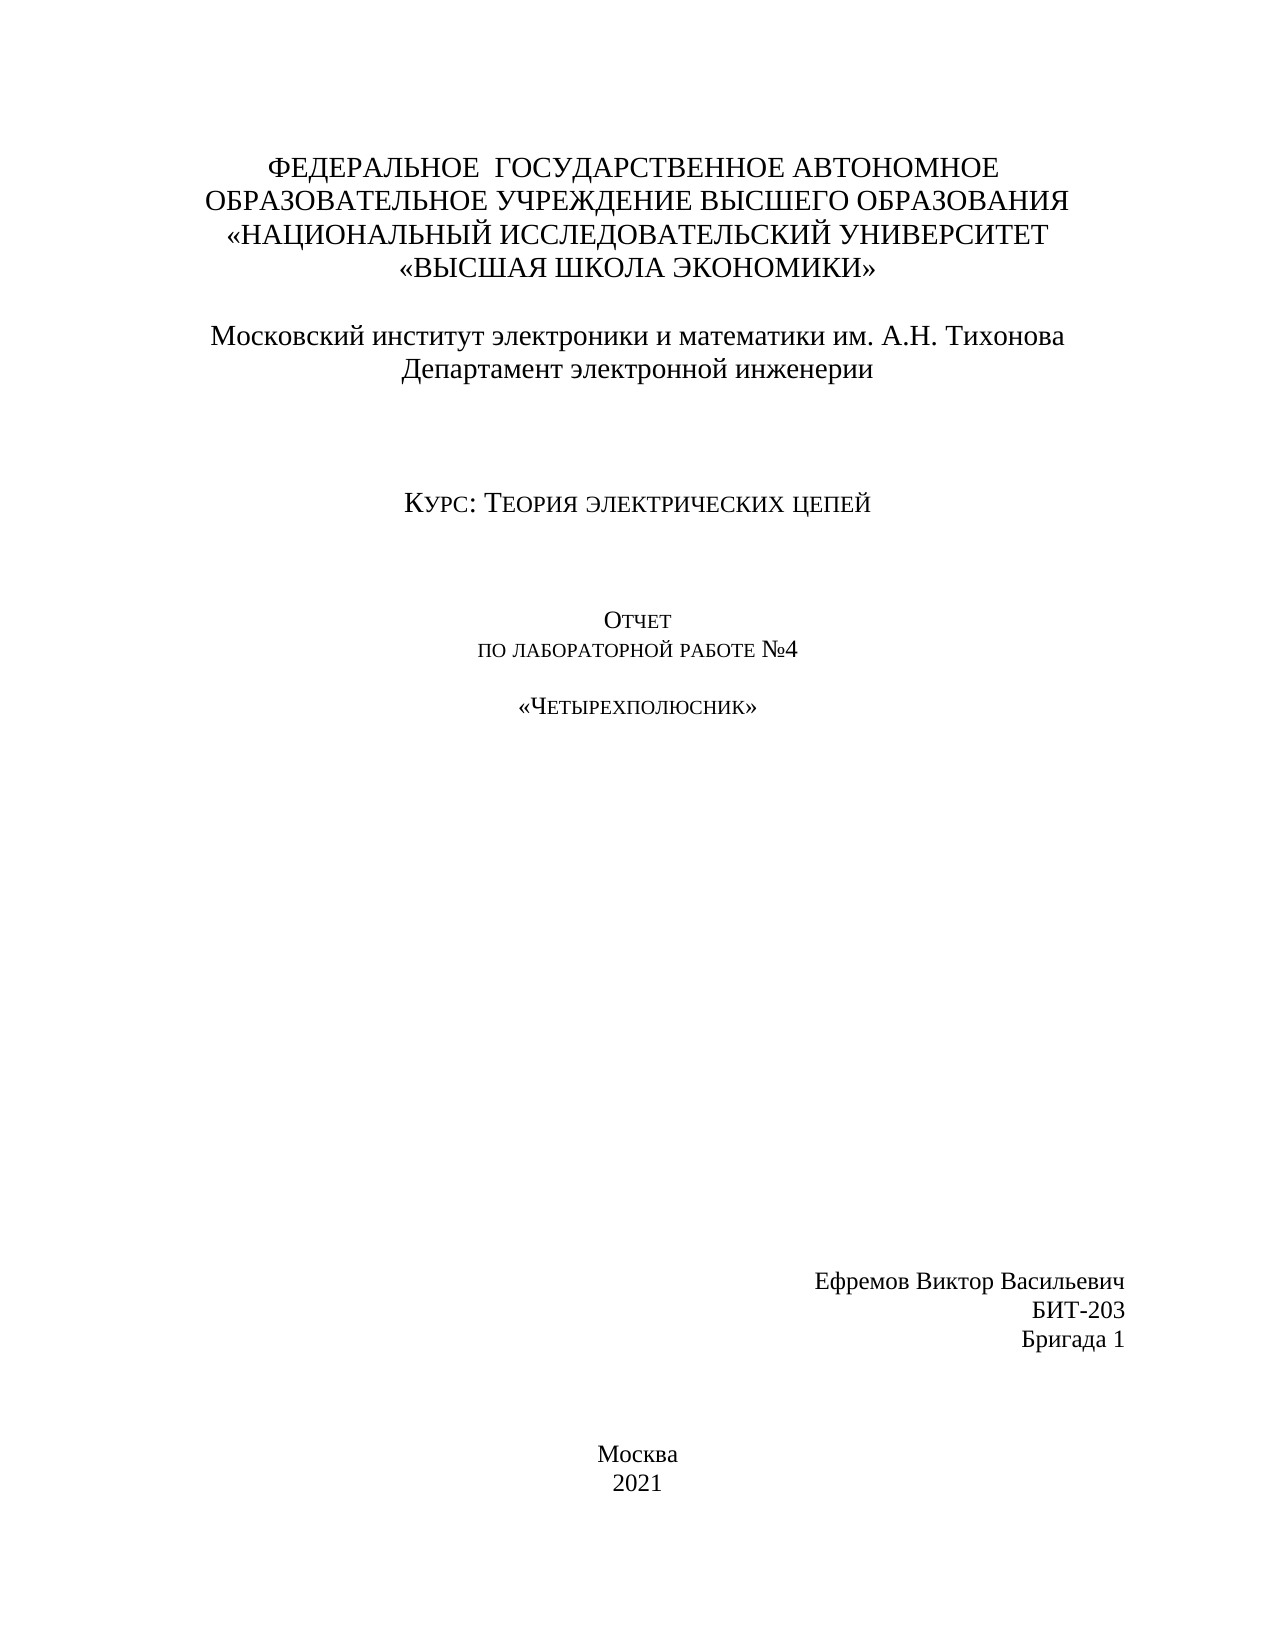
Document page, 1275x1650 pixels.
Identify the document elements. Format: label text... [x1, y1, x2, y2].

text «НАЦИОНАЛЬНЫЙ ИССЛЕДОВАТЕЛЬСКИЙ УНИВЕРСИТЕТ [150, 217, 1125, 251]
text Департамент электронной инженерии [150, 351, 1125, 385]
text Отчет [150, 605, 1125, 634]
text «Четырехполюсник» [150, 691, 1125, 720]
text Ефремов Виктор Васильевич [150, 1266, 1125, 1295]
text Бригада 1 [150, 1324, 1125, 1353]
text «ВЫСШАЯ ШКОЛА ЭКОНОМИКИ» [150, 251, 1125, 284]
text ФЕДЕРАЛЬНОЕ ГОСУДАРСТВЕННОЕ АВТОНОМНОЕ ОБРАЗОВАТЕЛЬНОЕ УЧРЕЖДЕНИЕ ВЫСШЕГО ОБРАЗОВАНИЯ [150, 150, 1125, 217]
text 2021 [150, 1468, 1125, 1496]
text Курс: Теория электрических цепей [150, 485, 1125, 519]
text Москва [150, 1439, 1125, 1468]
text Московский институт электроники и математики им. А.Н. Тихонова [150, 318, 1125, 351]
text по лабораторной работе №4 [150, 634, 1125, 663]
text БИТ-203 [150, 1295, 1125, 1324]
